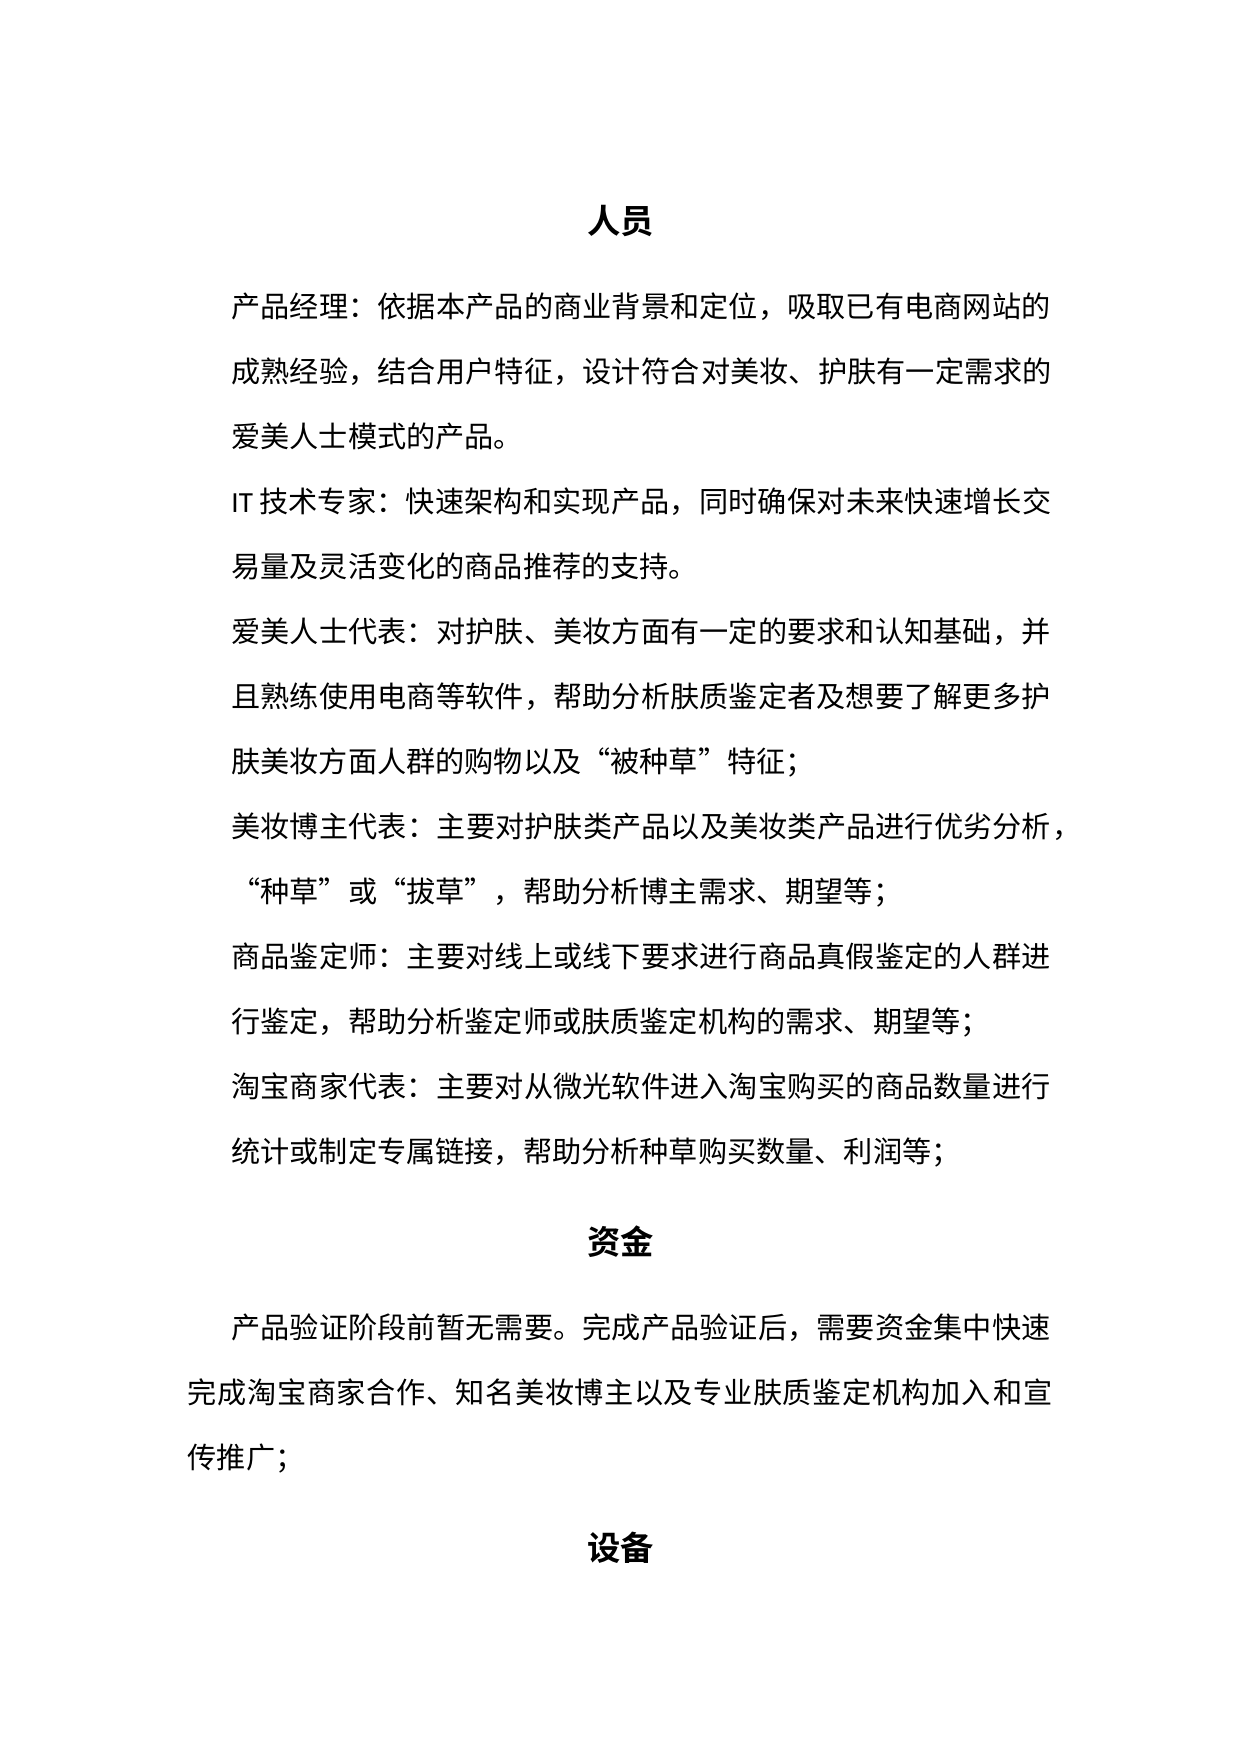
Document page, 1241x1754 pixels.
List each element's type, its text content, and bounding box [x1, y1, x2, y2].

subtitle 设备 [187, 1513, 1053, 1578]
text 美妆博主代表：主要对护肤类产品以及美妆类产品进行优劣分析，“种草”或“拔草”，帮助分析博主需求、期望等； [231, 793, 1053, 923]
text 淘宝商家代表：主要对从微光软件进入淘宝购买的商品数量进行统计或制定专属链接，帮助分析种草购买数量、利润等； [231, 1053, 1053, 1183]
subtitle 人员 [187, 187, 1053, 252]
text 爱美人士代表：对护肤、美妆方面有一定的要求和认知基础，并且熟练使用电商等软件，帮助分析肤质鉴定者及想要了解更多护肤美妆方面人群的购物以及“被种草”特征； [231, 598, 1053, 793]
text 商品鉴定师：主要对线上或线下要求进行商品真假鉴定的人群进行鉴定，帮助分析鉴定师或肤质鉴定机构的需求、期望等； [231, 923, 1053, 1053]
subtitle 资金 [187, 1208, 1053, 1273]
text 产品验证阶段前暂无需要。完成产品验证后，需要资金集中快速完成淘宝商家合作、知名美妆博主以及专业肤质鉴定机构加入和宣传推广； [187, 1293, 1053, 1488]
text IT技术专家：快速架构和实现产品，同时确保对未来快速增长交易量及灵活变化的商品推荐的支持。 [231, 468, 1053, 598]
text 产品经理：依据本产品的商业背景和定位，吸取已有电商网站的成熟经验，结合用户特征，设计符合对美妆、护肤有一定需求的爱美人士模式的产品。 [231, 273, 1053, 468]
